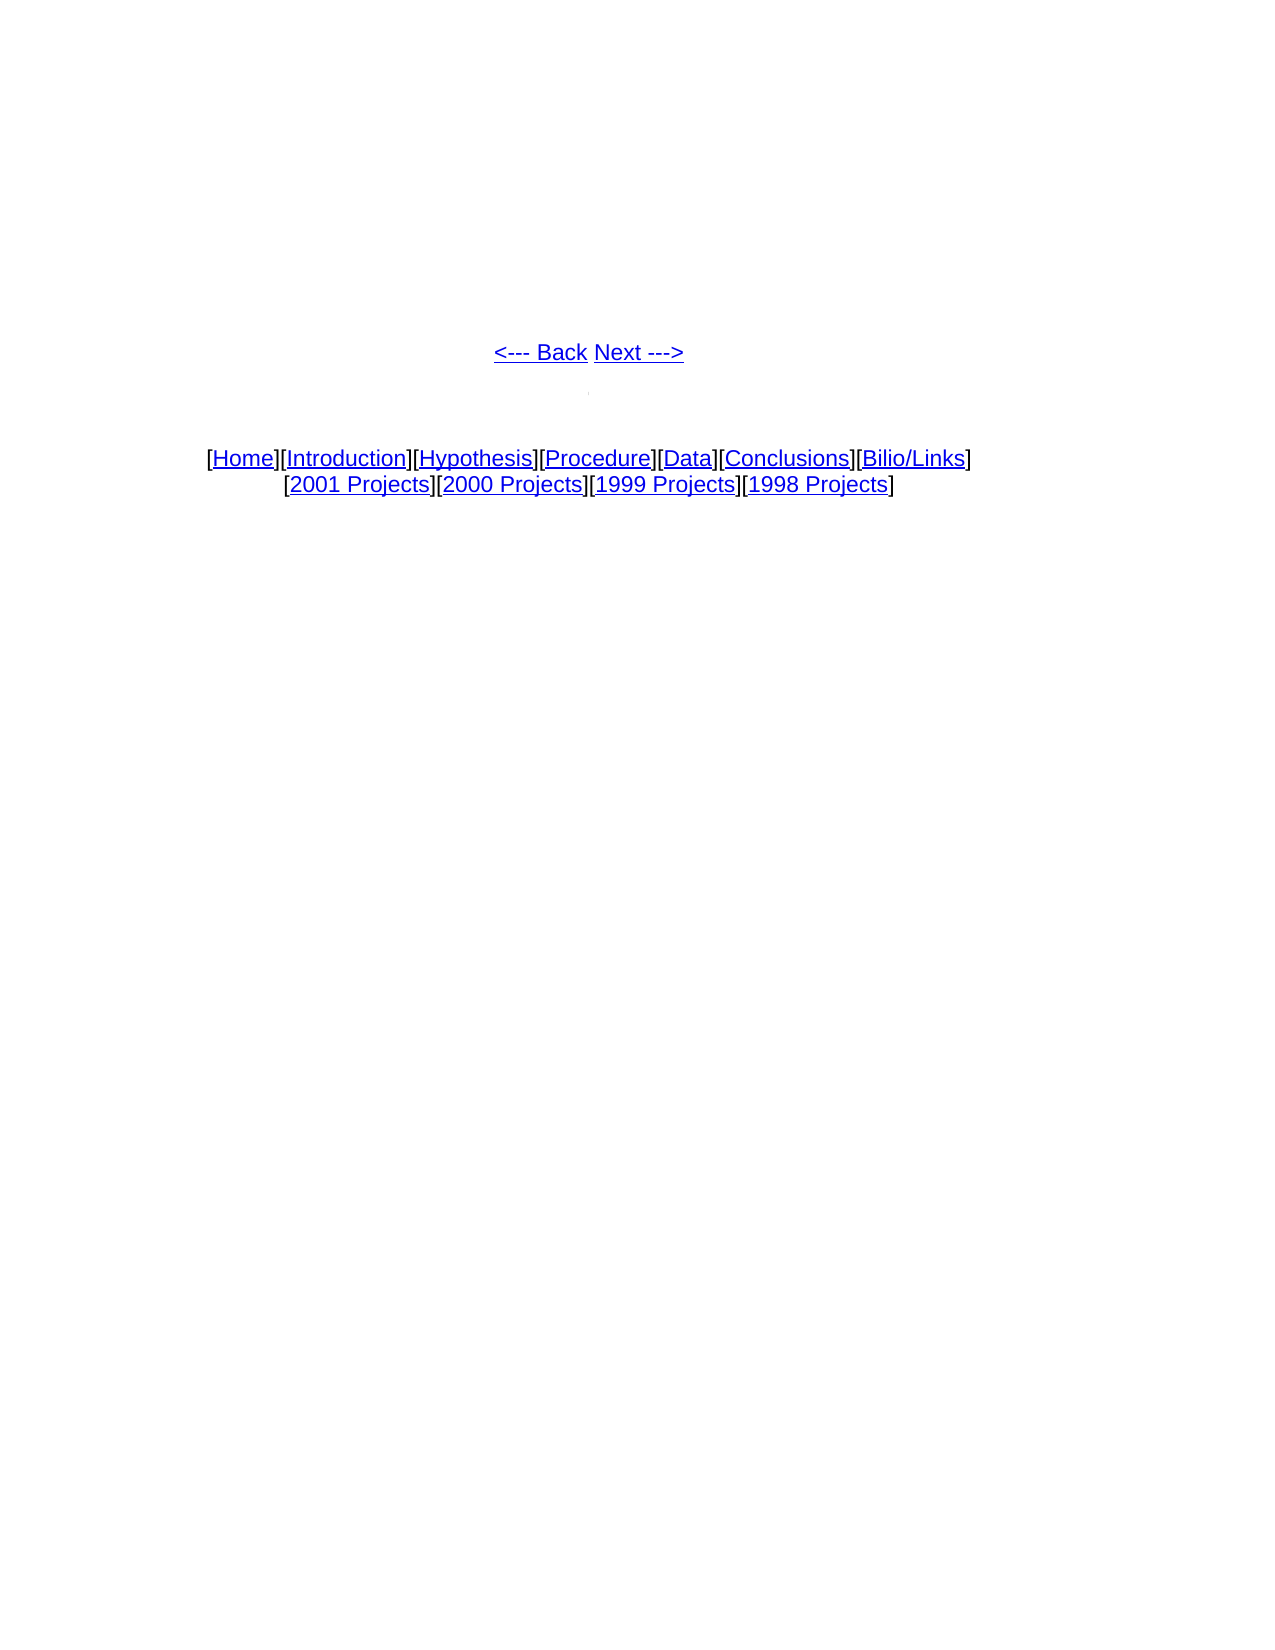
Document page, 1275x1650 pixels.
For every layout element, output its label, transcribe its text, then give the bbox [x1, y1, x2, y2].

table_header <--- Back Next ---> [Home][Introduction][Hypothesis][Procedure][Data][Conclusions][Bilio/Links] [2001 Projects][2000 Projects][1999 Projects][1998 Projects] [150, 176, 1027, 502]
